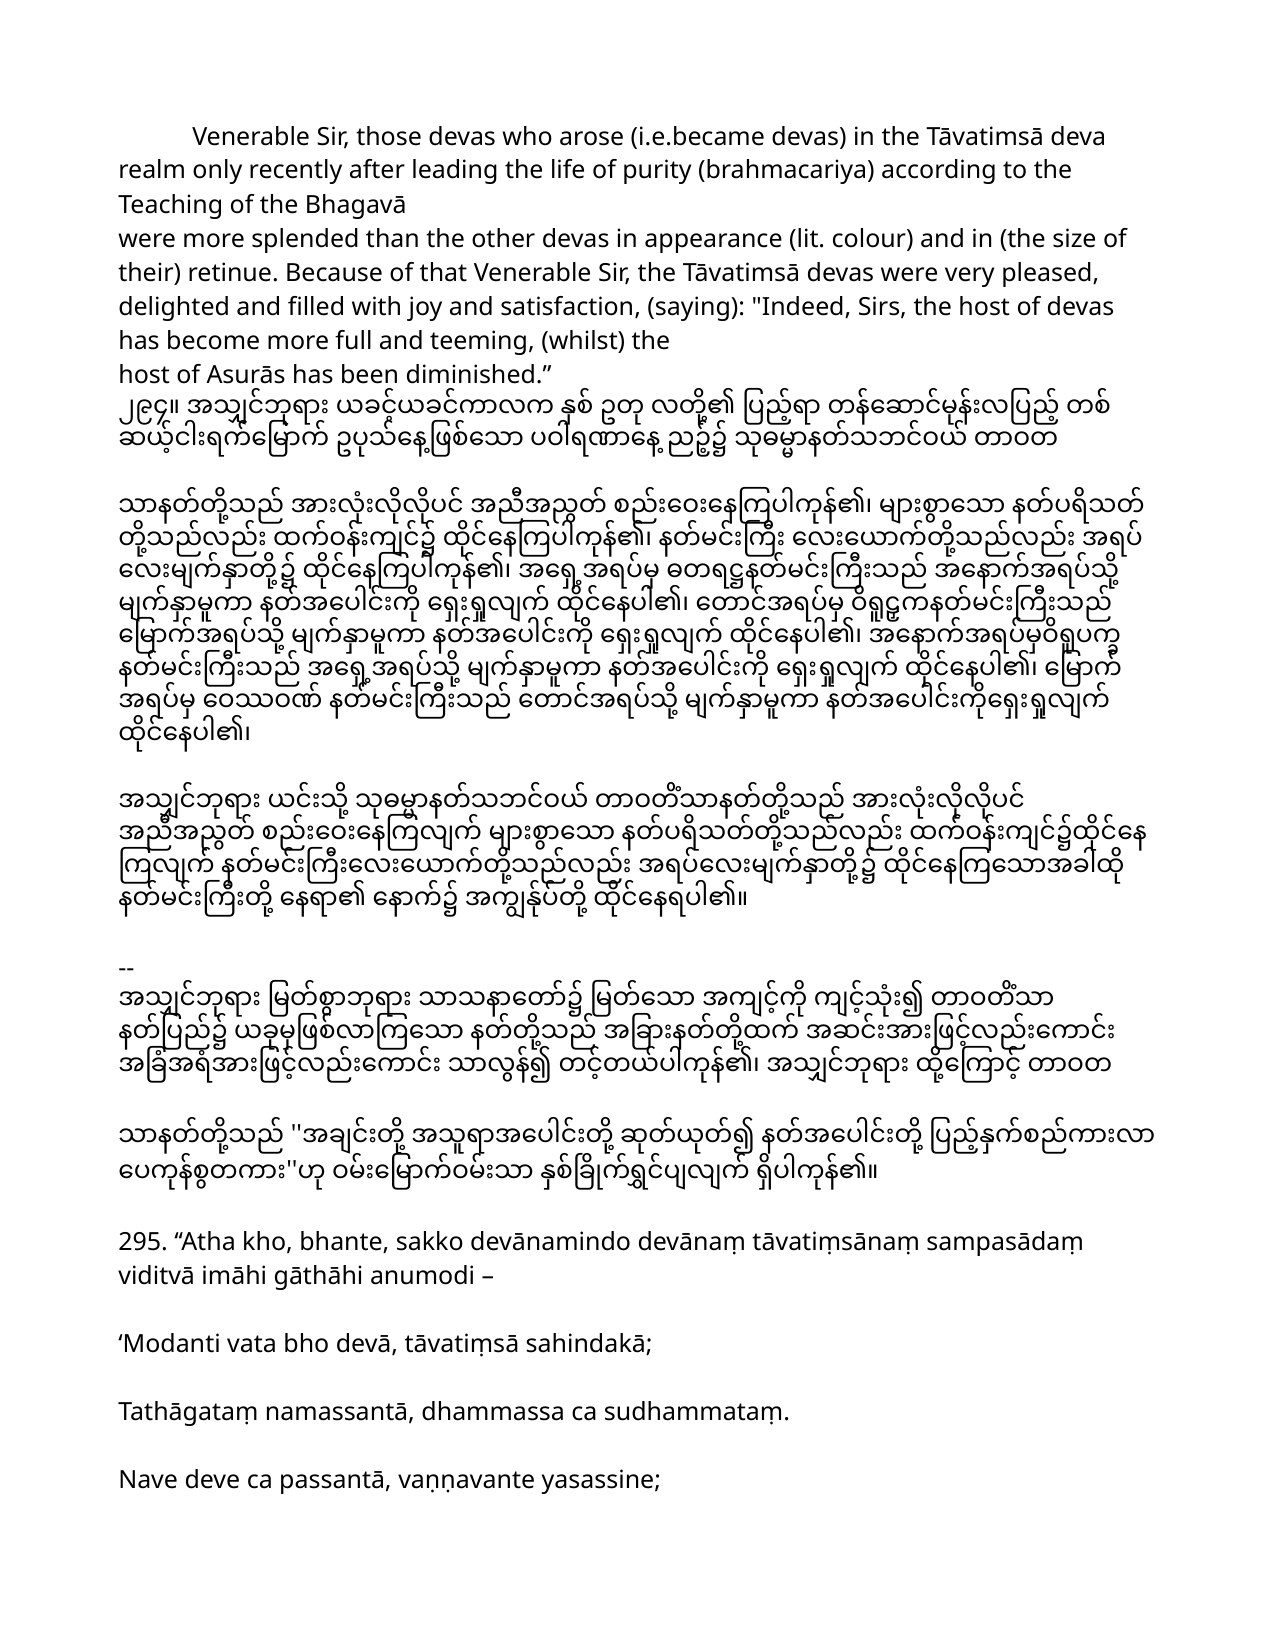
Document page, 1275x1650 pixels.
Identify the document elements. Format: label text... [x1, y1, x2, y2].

text -- [118, 949, 1157, 983]
text 295. ‘‘Atha kho, bhante, sakko devānamindo devānaṃ tāvatiṃsānaṃ sampasādaṃ viditvā imāhi gāthāhi anumodi – [118, 1223, 1157, 1291]
text သာနတ်တို့သည် အားလုံးလိုလိုပင် အညီအညွတ် စည်းဝေးနေကြပါကုန်၏၊ များစွာသော နတ်ပရိသတ်တို့သည်လည်း ထက်ဝန်းကျင်၌ ထိုင်နေကြပါကုန်၏၊ နတ်မင်းကြီး လေးယောက်တို့သည်လည်း အရပ်လေးမျက်နှာတို့၌ ထိုင်နေကြပါကုန်၏၊ အရှေ့အရပ်မှ ဓတရဋ္ဌနတ်မင်းကြီးသည် အနောက်အရပ်သို့ မျက်နှာမူကာ နတ်အပေါင်းကို ရှေးရှုလျက် ထိုင်နေပါ၏၊ တောင်အရပ်မှ ဝိရူဠှကနတ်မင်းကြီးသည်မြောက်အရပ်သို့ မျက်နှာမူကာ နတ်အပေါင်းကို ရှေးရှုလျက် ထိုင်နေပါ၏၊ အနောက်အရပ်မှဝိရူပက္ခနတ်မင်းကြီးသည် အရှေ့အရပ်သို့ မျက်နှာမူကာ နတ်အပေါင်းကို ရှေးရှုလျက် ထိုင်နေပါ၏၊ မြောက်အရပ်မှ ဝေဿဝဏ် နတ်မင်းကြီးသည် တောင်အရပ်သို့ မျက်နှာမူကာ နတ်အပေါင်းကိုရှေးရှုလျက် ထိုင်နေပါ၏၊ [118, 490, 1157, 751]
text Tathāgataṃ namassantā, dhammassa ca sudhammataṃ. [118, 1393, 1157, 1428]
text ၂၉၄။ အသျှင်ဘုရား ယခင့်ယခင်ကာလက နှစ် ဥတု လတို့၏ ပြည့်ရာ တန်ဆောင်မုန်းလပြည့် တစ်ဆယ့်ငါးရက်မြောက် ဥပုသ်နေ့ဖြစ်သော ပဝါရဏာနေ့ ညဉ့်၌ သုဓမ္မာနတ်သဘင်ဝယ် တာဝတ [118, 391, 1157, 456]
text Venerable Sir, those devas who arose (i.e.became devas) in the Tāvatimsā deva realm only recently after leading the life of purity (brahmacariya) according to the Teaching of the Bhagavā [118, 118, 1157, 220]
text Nave deve ca passantā, vaṇṇavante yasassine; [118, 1462, 1157, 1496]
text host of Asurās has been diminished.” [118, 357, 1157, 391]
text အသျှင်ဘုရား မြတ်စွာဘုရား သာသနာတော်၌ မြတ်သော အကျင့်ကို ကျင့်သုံး၍ တာဝတိံသာနတ်ပြည်၌ ယခုမှဖြစ်လာကြသော နတ်တို့သည် အခြားနတ်တို့ထက် အဆင်းအားဖြင့်လည်းကောင်း အခြံအရံအားဖြင့်လည်းကောင်း သာလွန်၍ တင့်တယ်ပါကုန်၏၊ အသျှင်ဘုရား ထို့ကြောင့် တာဝတ [118, 983, 1157, 1081]
text အသျှင်ဘုရား ယင်းသို့ သုဓမ္မာနတ်သဘင်ဝယ် တာဝတိံသာနတ်တို့သည် အားလုံးလိုလိုပင် အညီအညွတ် စည်းဝေးနေကြလျက် များစွာသော နတ်ပရိသတ်တို့သည်လည်း ထက်ဝန်းကျင်၌ထိုင်နေကြလျက် နတ်မင်းကြီးလေးယောက်တို့သည်လည်း အရပ်လေးမျက်နှာတို့၌ ထိုင်နေကြသောအခါထိုနတ်မင်းကြီးတို့ နေရာ၏ နောက်၌ အကျွန်ုပ်တို့ ထိုင်နေရပါ၏။ [118, 785, 1157, 915]
text သာနတ်တို့သည် ''အချင်းတို့ အသူရာအပေါင်းတို့ ဆုတ်ယုတ်၍ နတ်အပေါင်းတို့ ပြည့်နှက်စည်ကားလာပေကုန်စွတကား''ဟု ဝမ်းမြောက်ဝမ်းသာ နှစ်ခြိုက်ရွှင်ပျလျက် ရှိပါကုန်၏။ [118, 1115, 1157, 1189]
text ‘Modanti vata bho devā, tāvatiṃsā sahindakā; [118, 1325, 1157, 1359]
text were more splended than the other devas in appearance (lit. colour) and in (the size of their) retinue. Because of that Venerable Sir, the Tāvatimsā devas were very pleased, delighted and filled with joy and satisfaction, (saying): "Indeed, Sirs, the host of devas has become more full and teeming, (whilst) the [118, 220, 1157, 357]
